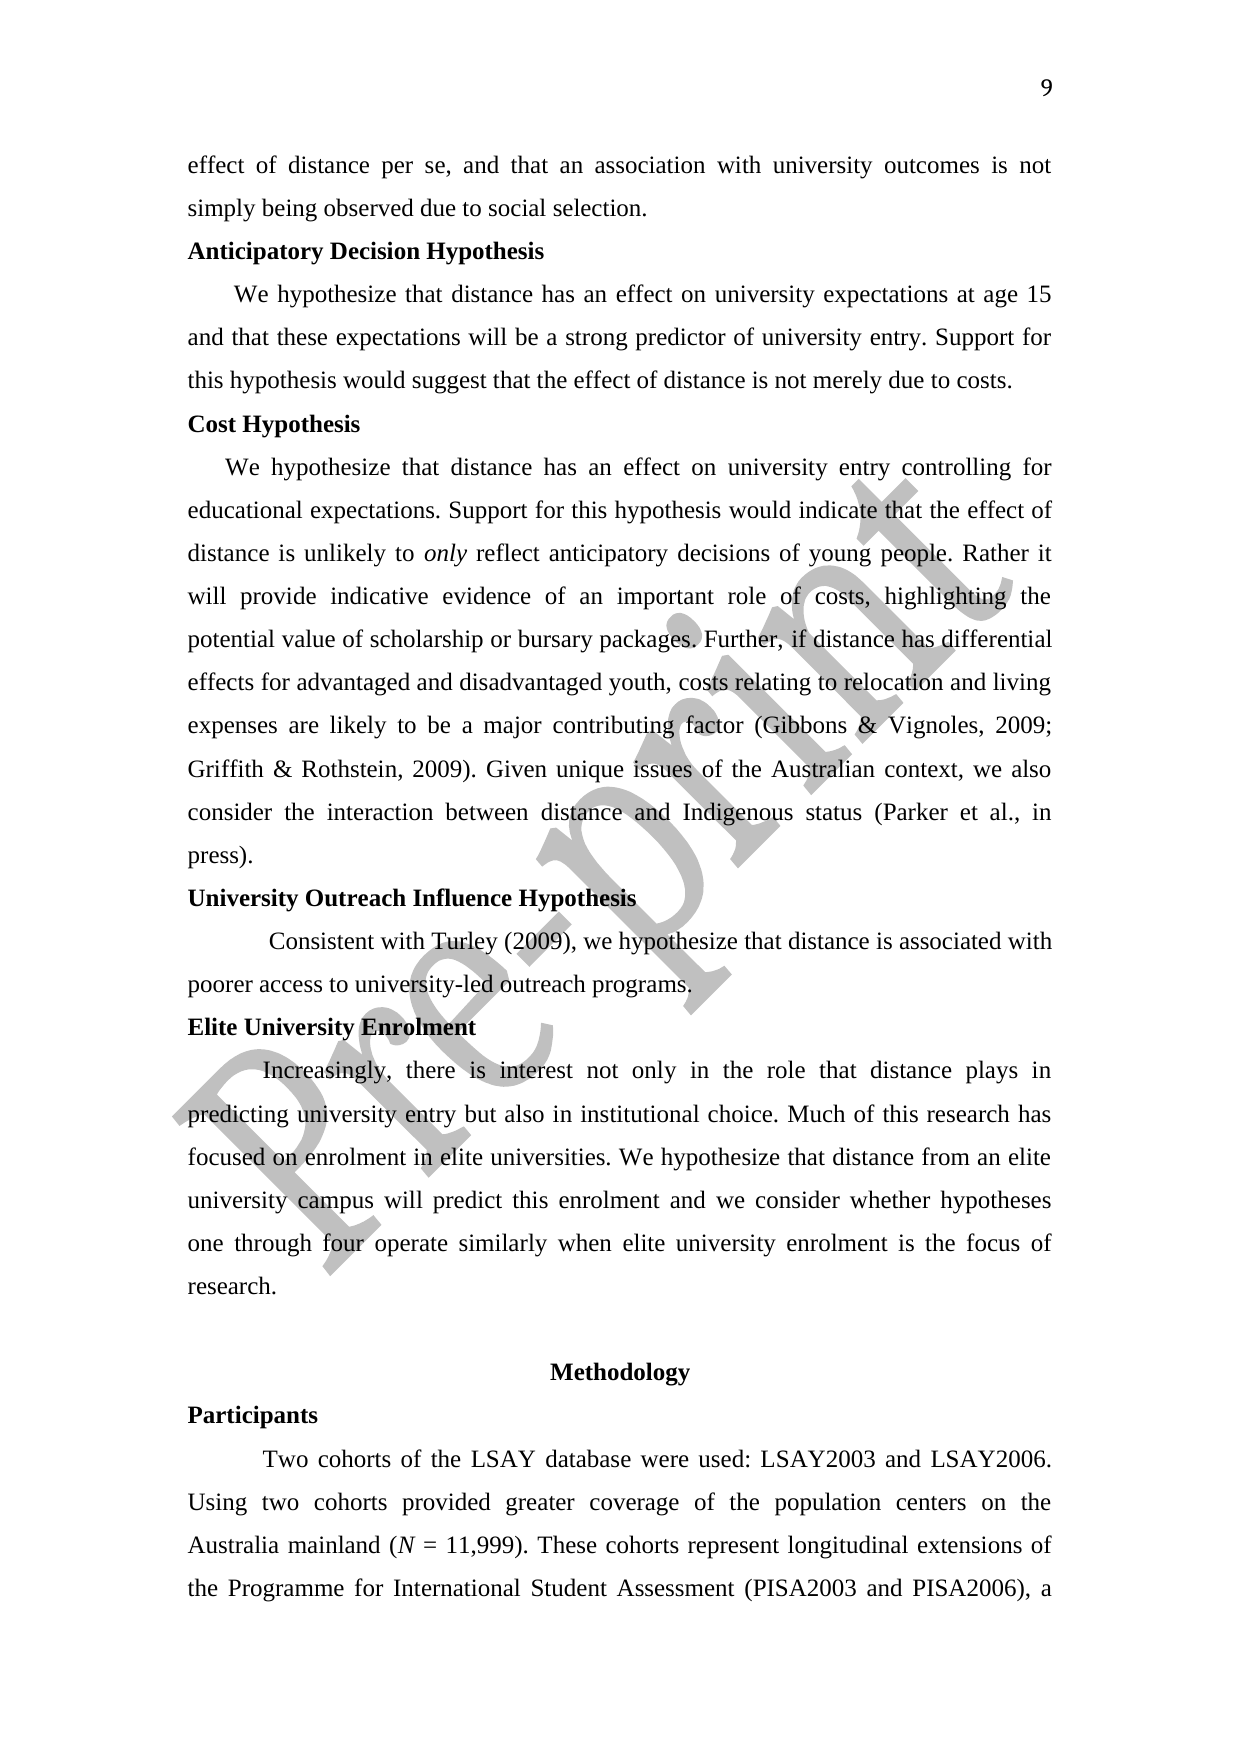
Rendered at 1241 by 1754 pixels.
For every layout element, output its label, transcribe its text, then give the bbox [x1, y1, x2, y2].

text Elite University Enrolment [187, 1012, 1053, 1041]
text We hypothesize that distance has an effect on university entry controlling for educational expectations. Support for this hypothesis would indicate that the effect of distance is unlikely to only reflect anticipatory decisions of young people. Rather it will provide indicative evidence of an important role of costs, highlighting the potential value of scholarship or bursary packages. Further, if distance has differential effects for advantaged and disadvantaged youth, costs relating to relocation and living expenses are likely to be a major contributing factor (Gibbons & Vignoles, 2009; Griffith & Rothstein, 2009). Given unique issues of the Australian context, we also consider the interaction between distance and Indigenous status (Parker et al., in press). [187, 452, 1053, 869]
text Cost Hypothesis [187, 409, 1053, 437]
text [187, 1444, 1053, 1602]
text University Outreach Influence Hypothesis [187, 883, 1053, 912]
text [187, 150, 1053, 222]
text We hypothesize that distance has an effect on university expectations at age 15 and that these expectations will be a strong predictor of university entry. Support for this hypothesis would suggest that the effect of distance is not merely due to costs. [187, 279, 1053, 394]
text Consistent with Turley (2009), we hypothesize that distance is associated with poorer access to university-led outreach programs. [187, 926, 1053, 998]
text Increasingly, there is interest not only in the role that distance plays in predicting university entry but also in institutional choice. Much of this research has focused on enrolment in elite universities. We hypothesize that distance from an elite university campus will predict this enrolment and we consider whether hypotheses one through four operate similarly when elite university enrolment is the focus of research. [187, 1056, 1053, 1300]
text Participants [187, 1401, 1053, 1429]
text Anticipatory Decision Hypothesis [187, 236, 1053, 265]
text Methodology [187, 1357, 1053, 1386]
